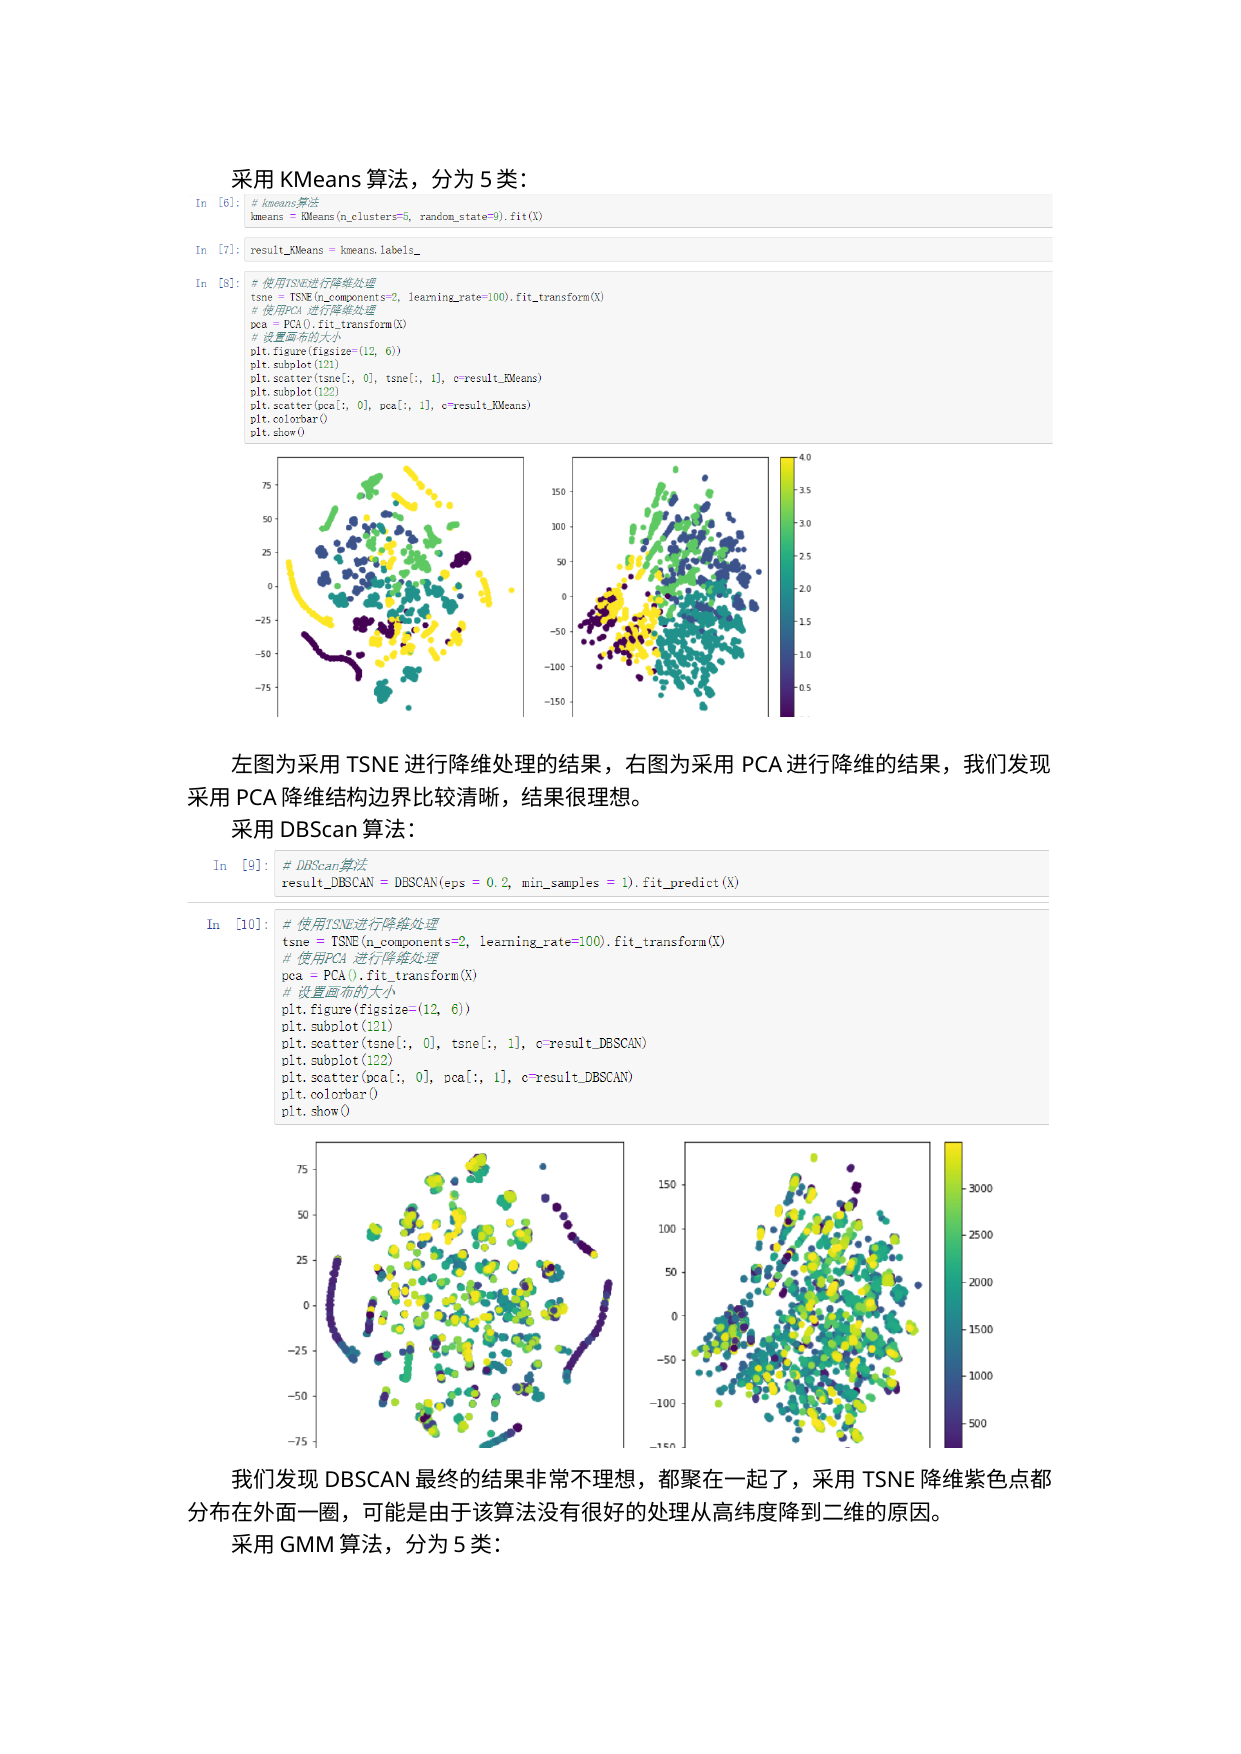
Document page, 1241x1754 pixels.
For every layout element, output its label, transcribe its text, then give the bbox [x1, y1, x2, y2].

text 左图为采用TSNE进行降维处理的结果，右图为采用PCA进行降维的结果，我们发现采用PCA降维结构边界比较清晰，结果很理想。 [187, 747, 1053, 812]
picture [187, 844, 1049, 1448]
text 我们发现DBSCAN最终的结果非常不理想，都聚在一起了，采用TSNE降维紫色点都分布在外面一圈，可能是由于该算法没有很好的处理从高纬度降到二维的原因。 [187, 1462, 1053, 1527]
text 采用GMM算法，分为5类： [187, 1527, 1053, 1559]
text 采用KMeans算法，分为5类： [187, 162, 1053, 194]
picture [187, 194, 1053, 717]
text 采用DBScan算法： [187, 812, 1053, 844]
